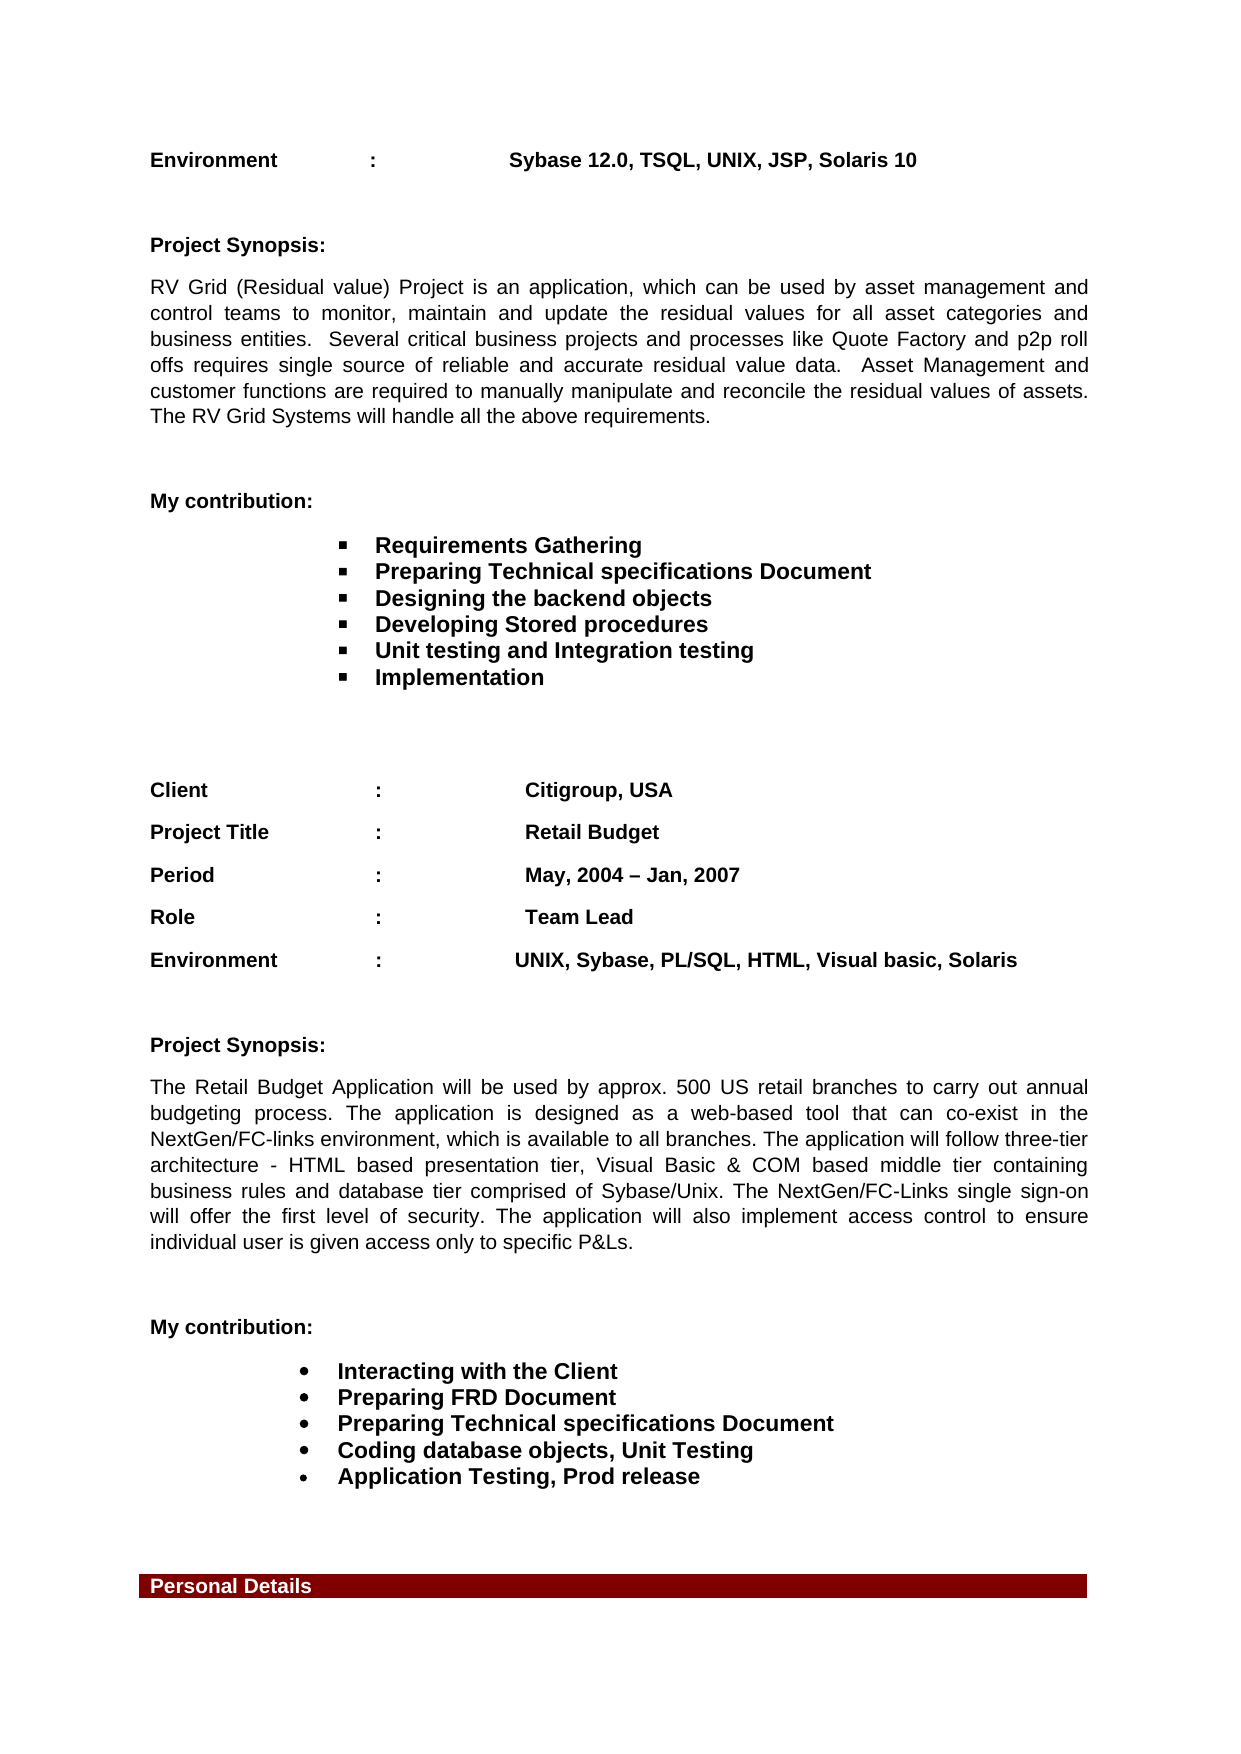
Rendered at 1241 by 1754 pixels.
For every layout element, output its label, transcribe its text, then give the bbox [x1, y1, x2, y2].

list Preparing Technical specifications Document [300, 1410, 1090, 1437]
text Project Title : Retail Budget [150, 820, 1090, 844]
table_header Personal Details [139, 1574, 1087, 1598]
list Designing the backend objects [337, 584, 1090, 611]
text Role : Team Lead [150, 905, 1090, 929]
text Client : Citigroup, USA [150, 778, 1090, 802]
list Coding database objects, Unit Testing [300, 1437, 1090, 1463]
list Developing Stored procedures [337, 611, 1090, 637]
text Period : May, 2004 – Jan, 2007 [150, 863, 1090, 887]
text My contribution: [150, 1315, 1090, 1339]
text Environment : Sybase 12.0, TSQL, UNIX, JSP, Solaris 10 [150, 148, 1090, 172]
list Unit testing and Integration testing [337, 637, 1090, 664]
text Project Synopsis: [150, 1033, 1090, 1057]
list Application Testing, Prod release [300, 1463, 1090, 1489]
list Interacting with the Client [300, 1358, 1090, 1384]
list Requirements Gathering [337, 532, 1090, 558]
text Environment : UNIX, Sybase, PL/SQL, HTML, Visual basic, Solaris [150, 948, 1090, 972]
list Implementation [337, 664, 1090, 690]
text My contribution: [150, 489, 1090, 513]
list Preparing Technical specifications Document [337, 558, 1090, 584]
text The Retail Budget Application will be used by approx. 500 US retail branches to carry out annual budgeting process. The application is designed as a web-based tool that can co-exist in the NextGen/FC-links environment, which is available to all branches. The application will follow three-tier architecture - HTML based presentation tier, Visual Basic & COM based middle tier containing business rules and database tier comprised of Sybase/Unix. The NextGen/FC-Links single sign-on will offer the first level of security. The application will also implement access control to ensure individual user is given access only to specific P&Ls. [150, 1075, 1090, 1254]
list Preparing FRD Document [300, 1384, 1090, 1410]
text Project Synopsis: [150, 233, 1090, 257]
text RV Grid (Residual value) Project is an application, which can be used by asset management and control teams to monitor, maintain and update the residual values for all asset categories and business entities. Several critical business projects and processes like Quote Factory and p2p roll offs requires single source of reliable and accurate residual value data. Asset Management and customer functions are required to manually manipulate and reconcile the residual values of assets. The RV Grid Systems will handle all the above requirements. [150, 275, 1090, 428]
